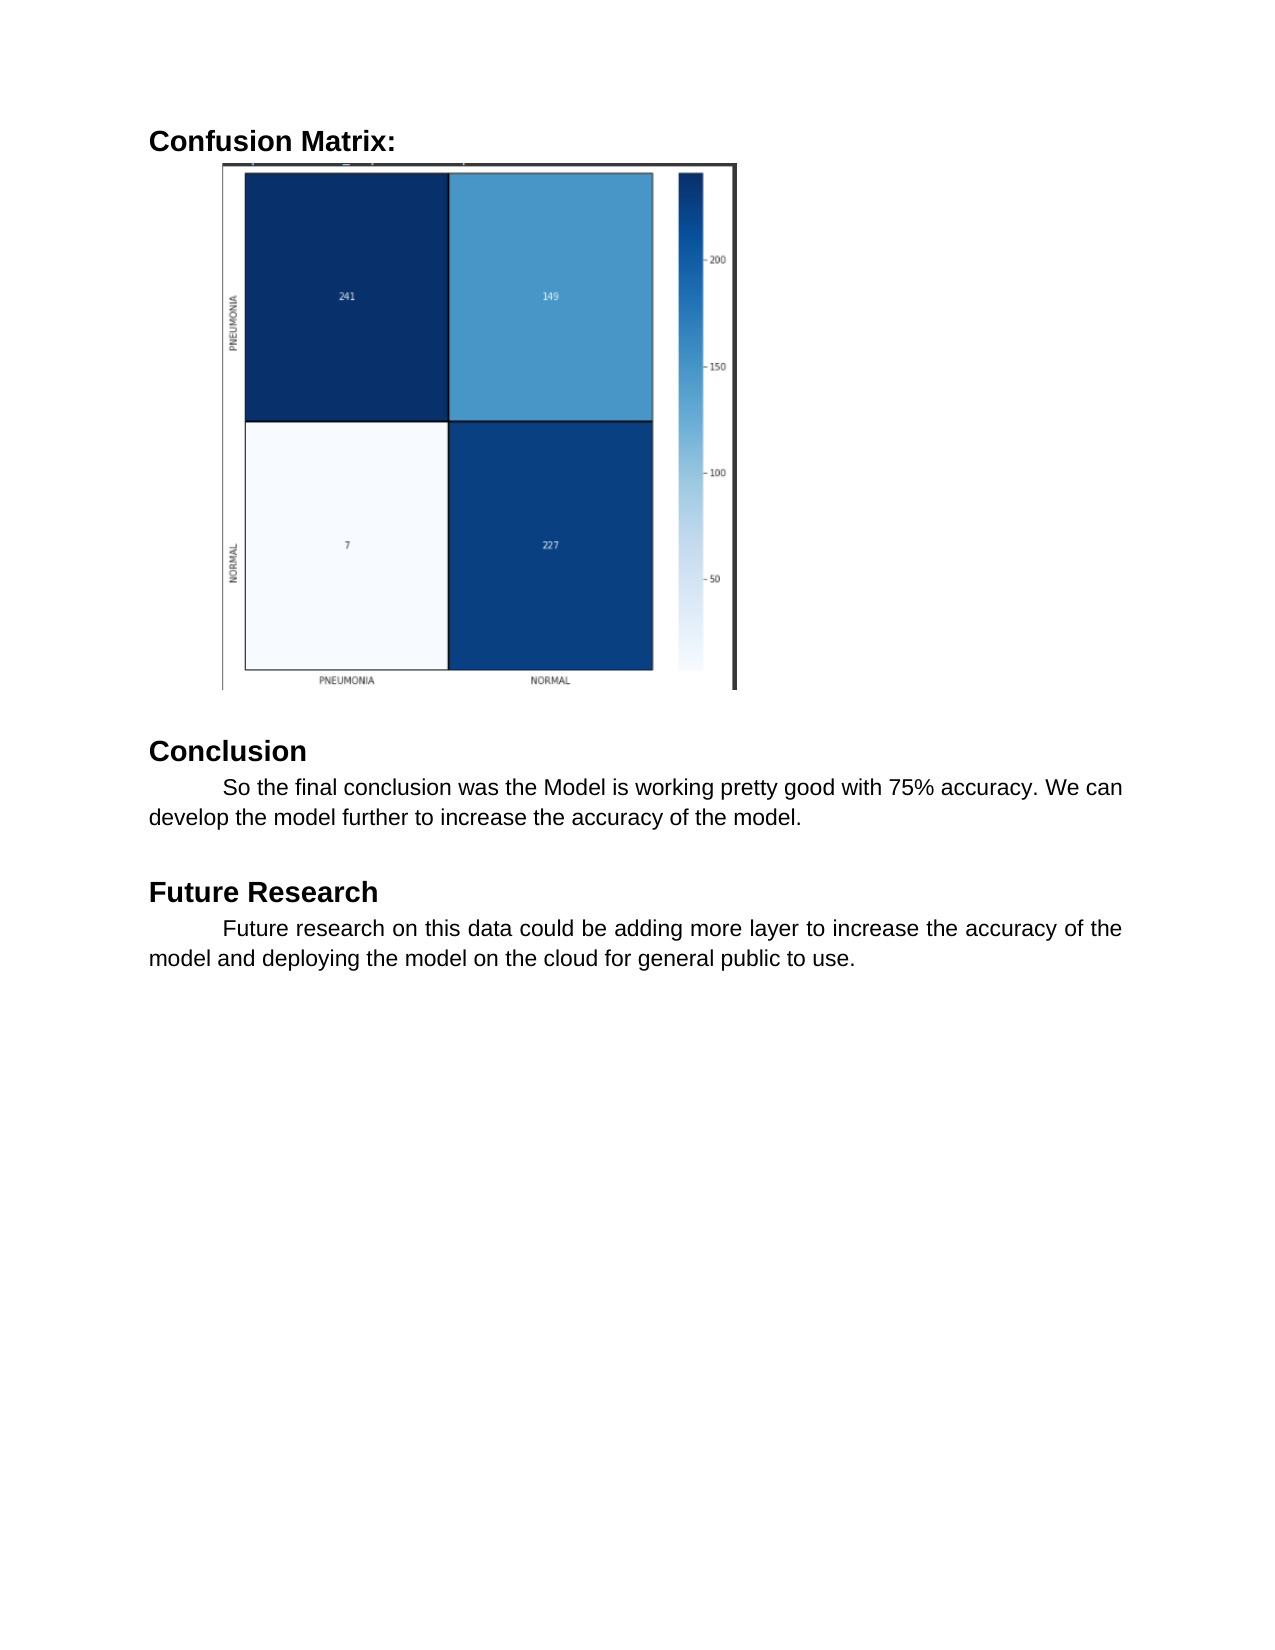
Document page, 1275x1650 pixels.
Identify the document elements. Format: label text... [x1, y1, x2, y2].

text Future research on this data could be adding more layer to increase the accuracy of the model and deploying the model on the cloud for general public to use. [148, 915, 1123, 971]
subtitle Future Research [148, 875, 1127, 909]
picture [222, 163, 737, 690]
subtitle Conclusion [148, 734, 1127, 768]
subtitle Confusion Matrix: [148, 124, 1127, 158]
text So the final conclusion was the Model is working pretty good with 75% accuracy. We can develop the model further to increase the accuracy of the model. [148, 774, 1123, 831]
